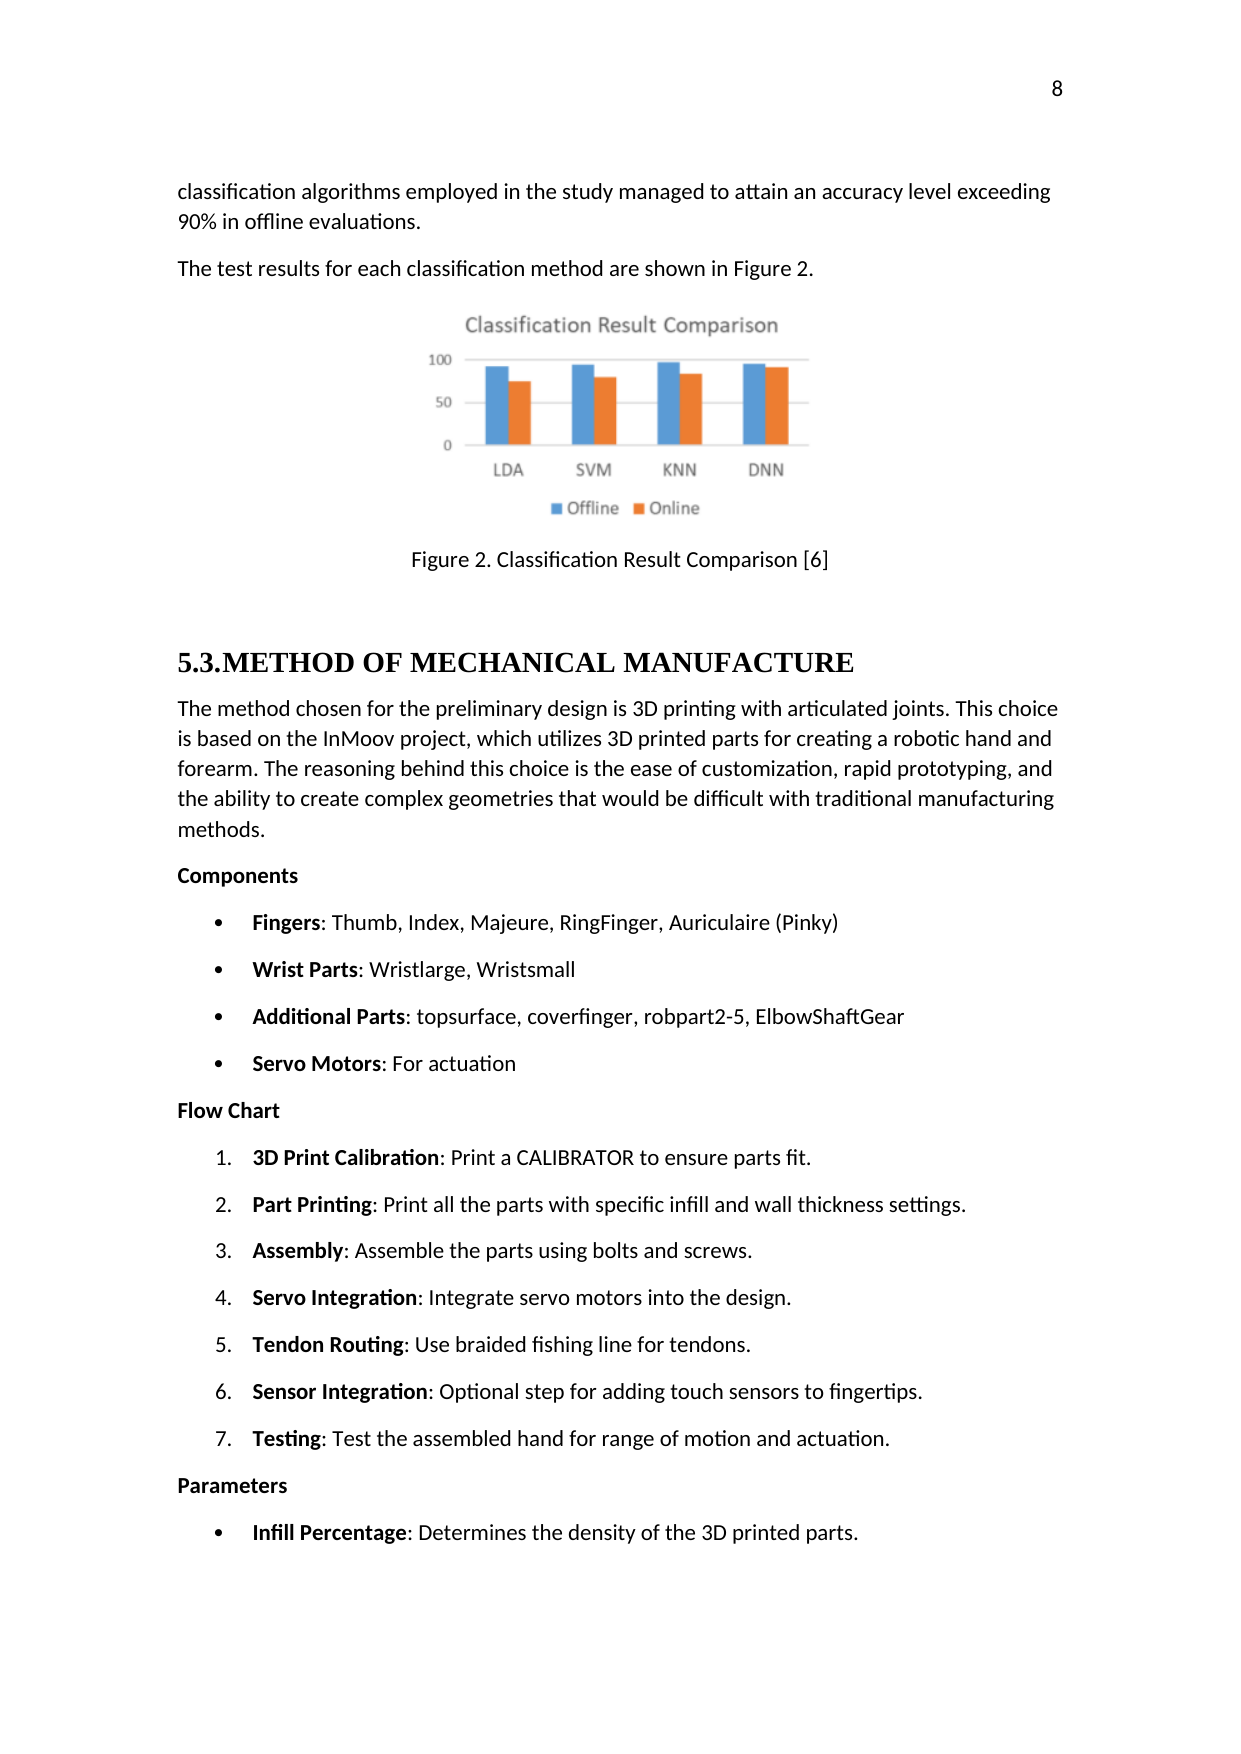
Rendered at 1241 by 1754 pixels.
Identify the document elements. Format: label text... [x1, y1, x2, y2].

text The test results for each classification method are shown in Figure 2. [177, 254, 1063, 282]
list Tendon Routing: Use braided fishing line for tendons. [215, 1330, 1063, 1358]
list Wrist Parts: Wristlarge, Wristsmall [215, 955, 1063, 983]
list Servo Motors: For actuation [215, 1049, 1063, 1077]
list Infill Percentage: Determines the density of the 3D printed parts. [215, 1518, 1063, 1546]
list 3D Print Calibration: Print a CALIBRATOR to ensure parts fit. [215, 1143, 1063, 1171]
list Servo Integration: Integrate servo motors into the design. [215, 1283, 1063, 1312]
list Sensor Integration: Optional step for adding touch sensors to fingertips. [215, 1377, 1063, 1405]
text Components [177, 862, 1063, 890]
list Part Printing: Print all the parts with specific infill and wall thickness settings. [215, 1190, 1063, 1218]
text Flow Chart [177, 1096, 1063, 1124]
text Parameters [177, 1471, 1063, 1499]
list Additional Parts: topsurface, coverfinger, robpart2-5, ElbowShaftGear [215, 1002, 1063, 1030]
list Assembly: Assemble the parts using bolts and screws. [215, 1237, 1063, 1265]
picture [421, 301, 819, 527]
list Testing: Test the assembled hand for range of motion and actuation. [215, 1424, 1063, 1452]
subtitle METHOD of MECHANıCAL MANUFACTURE [177, 645, 1063, 679]
text The method chosen for the preliminary design is 3D printing with articulated joints. This choice is based on the InMoov project, which utilizes 3D printed parts for creating a robotic hand and forearm. The reasoning behind this choice is the ease of customization, rapid prototyping, and the ability to create complex geometries that would be difficult with traditional manufacturing methods. [177, 694, 1063, 843]
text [177, 177, 1063, 235]
list Fingers: Thumb, Index, Majeure, RingFinger, Auriculaire (Pinky) [215, 908, 1063, 937]
text Figure 2. Classification Result Comparison [6] [177, 545, 1063, 573]
